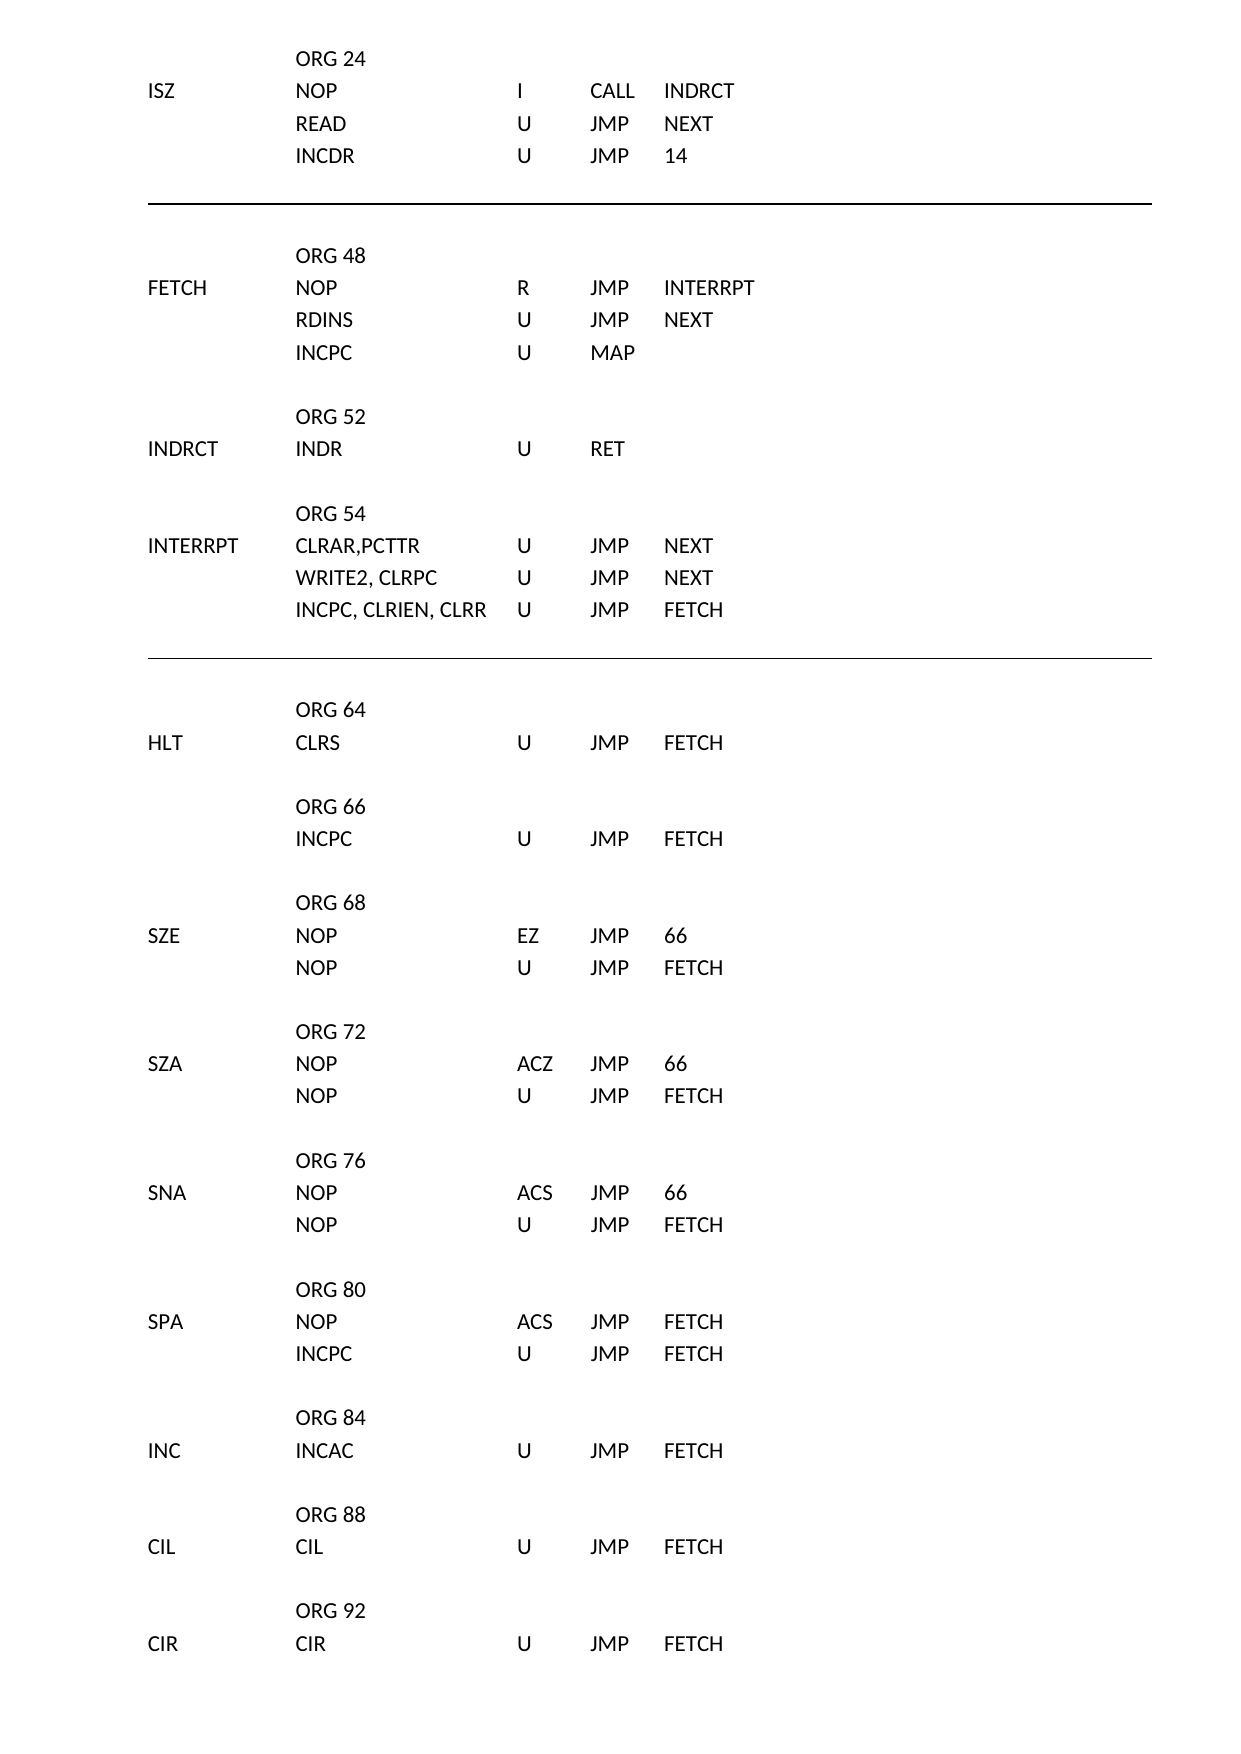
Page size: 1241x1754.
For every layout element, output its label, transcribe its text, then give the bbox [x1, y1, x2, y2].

text NOP U JMP FETCH [148, 1082, 1152, 1110]
text SPA NOP ACS JMP FETCH [148, 1307, 1152, 1335]
text INCDR U JMP 14 [148, 141, 1152, 169]
text ORG 24 [148, 44, 1152, 72]
text ORG 64 [148, 695, 1152, 723]
text SZE NOP EZ JMP 66 [148, 921, 1152, 949]
text WRITE2, CLRPC U JMP NEXT [148, 563, 1152, 591]
text INDRCT INDR U RET [148, 434, 1152, 462]
text INCPC, CLRIEN, CLRR U JMP FETCH [148, 595, 1152, 623]
text ORG 68 [148, 888, 1152, 917]
text READ U JMP NEXT [148, 109, 1152, 137]
text CIR CIR U JMP FETCH [148, 1629, 1152, 1657]
text ORG 72 [148, 1017, 1152, 1045]
text ORG 80 [148, 1275, 1152, 1303]
text INCPC U JMP FETCH [148, 1339, 1152, 1367]
text ORG 52 [148, 402, 1152, 430]
text SNA NOP ACS JMP 66 [148, 1178, 1152, 1206]
text INTERRPT CLRAR,PCTTR U JMP NEXT [148, 531, 1152, 559]
text ORG 66 [148, 792, 1152, 820]
text CIL CIL U JMP FETCH [148, 1532, 1152, 1560]
text NOP U JMP FETCH [148, 1210, 1152, 1238]
text SZA NOP ACZ JMP 66 [148, 1049, 1152, 1077]
text RDINS U JMP NEXT [148, 306, 1152, 333]
text ORG 76 [148, 1146, 1152, 1174]
text ISZ NOP I CALL INDRCT [148, 77, 1152, 104]
text INCPC U JMP FETCH [148, 824, 1152, 852]
text NOP U JMP FETCH [148, 953, 1152, 981]
text INCPC U MAP [148, 338, 1152, 366]
text ORG 48 [148, 241, 1152, 269]
text FETCH NOP R JMP INTERRPT [148, 273, 1152, 301]
text INC INCAC U JMP FETCH [148, 1436, 1152, 1464]
text ORG 92 [148, 1597, 1152, 1625]
text ORG 54 [148, 499, 1152, 527]
text ORG 88 [148, 1500, 1152, 1528]
text ORG 84 [148, 1403, 1152, 1432]
text HLT CLRS U JMP FETCH [148, 728, 1152, 756]
